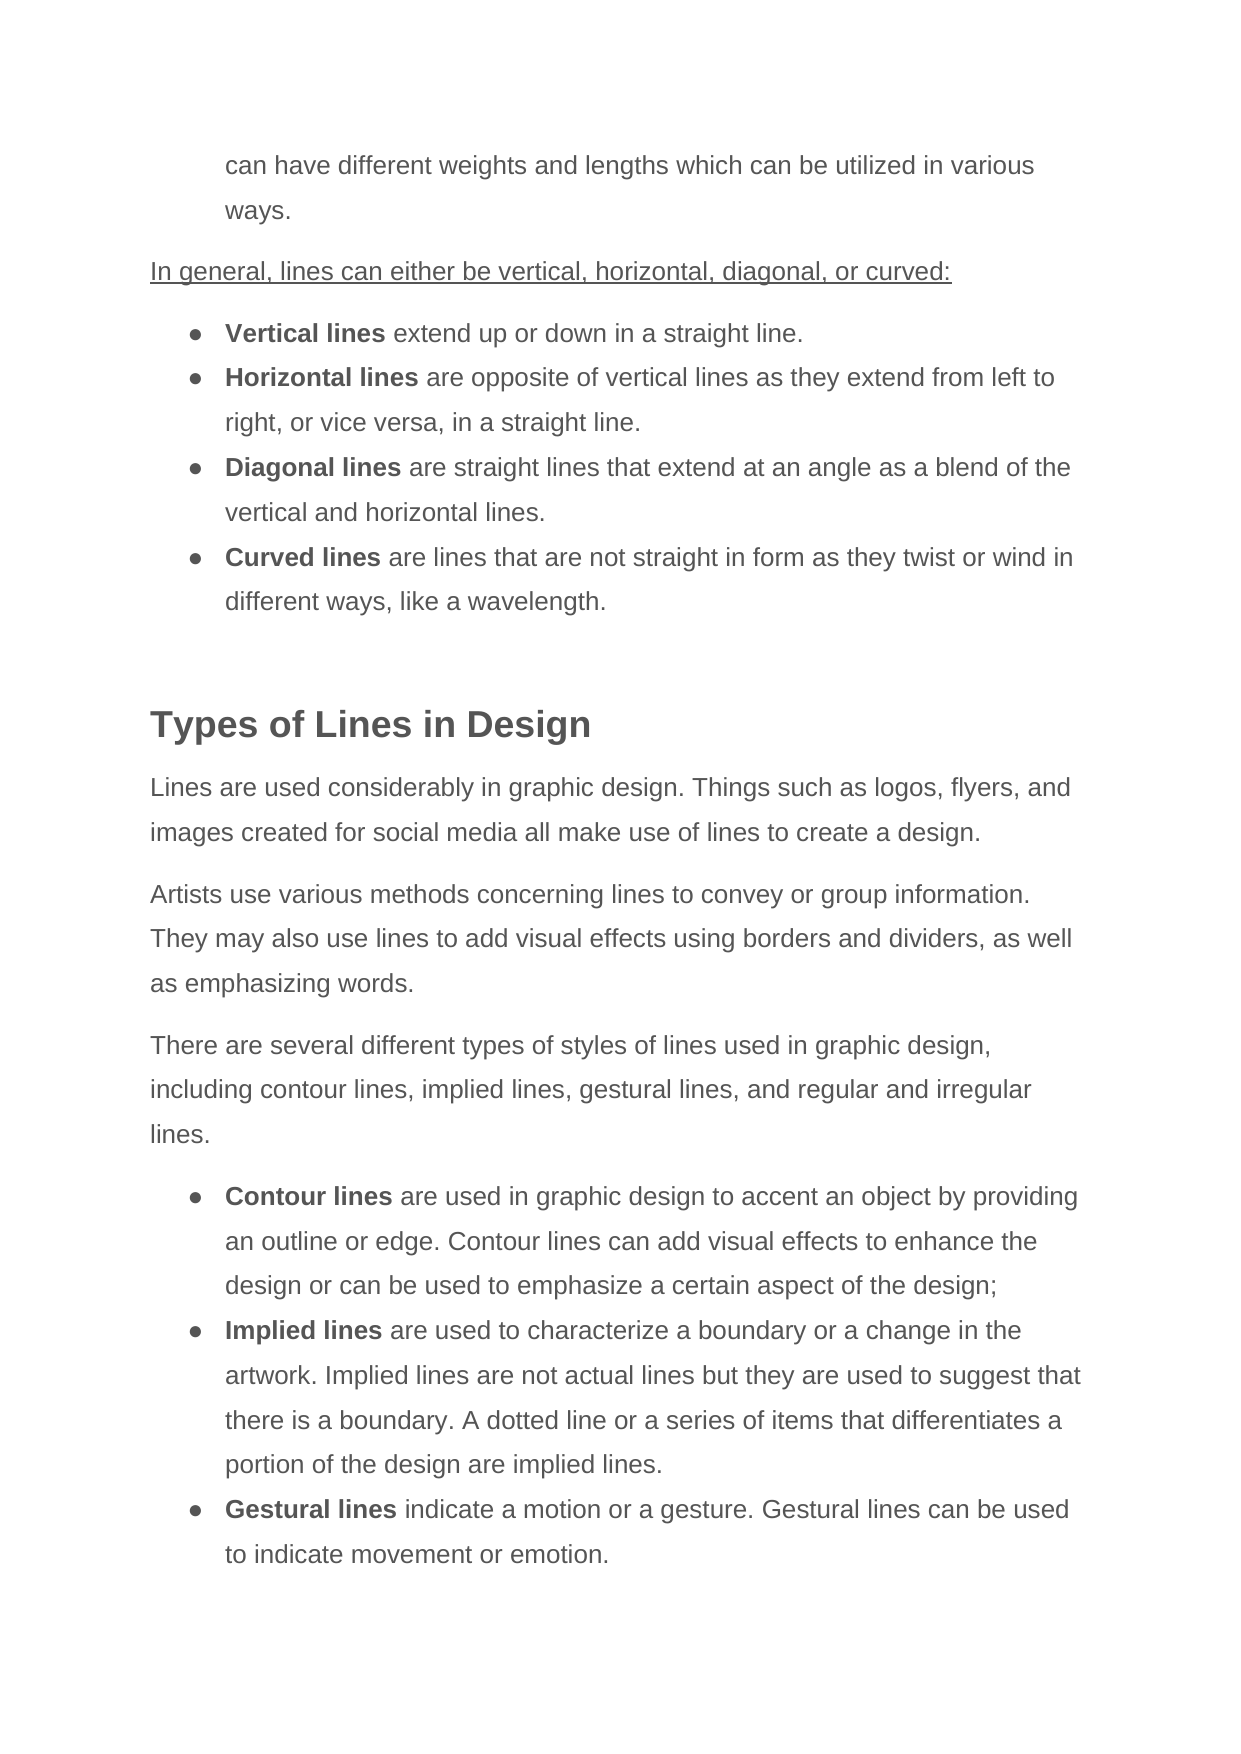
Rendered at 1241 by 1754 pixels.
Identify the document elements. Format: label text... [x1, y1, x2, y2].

text In general, lines can either be vertical, horizontal, diagonal, or curved: [150, 256, 1090, 286]
list Implied lines are used to characterize a boundary or a change in the artwork. Implied lines are not actual lines but they are used to suggest that there is a boundary. A dotted line or a series of items that differentiates a portion of the design are implied lines. [187, 1315, 1090, 1479]
text There are several different types of styles of lines used in graphic design, including contour lines, implied lines, gestural lines, and regular and irregular lines. [150, 1030, 1090, 1149]
list Curved lines are lines that are not straight in form as they twist or wind in different ways, like a wavelength. [187, 542, 1090, 616]
list Gestural lines indicate a motion or a gesture. Gestural lines can be used to indicate movement or emotion. [187, 1494, 1090, 1569]
list Horizontal lines are opposite of vertical lines as they extend from left to right, or vice versa, in a straight line. [187, 362, 1090, 437]
list Vertical lines extend up or down in a straight line. [187, 318, 1090, 348]
subtitle Types of Lines in Design [150, 702, 1090, 745]
list Contour lines are used in graphic design to accent an object by providing an outline or edge. Contour lines can add visual effects to enhance the design or can be used to emphasize a certain aspect of the design; [187, 1181, 1090, 1300]
list Diagonal lines are straight lines that extend at an angle as a blend of the vertical and horizontal lines. [187, 452, 1090, 527]
text Artists use various methods concerning lines to convey or group information. They may also use lines to add visual effects using borders and dividers, as well as emphasizing words. [150, 879, 1090, 998]
text Lines are used considerably in graphic design. Things such as logos, flyers, and images created for social media all make use of lines to create a design. [150, 772, 1090, 847]
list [187, 150, 1090, 225]
